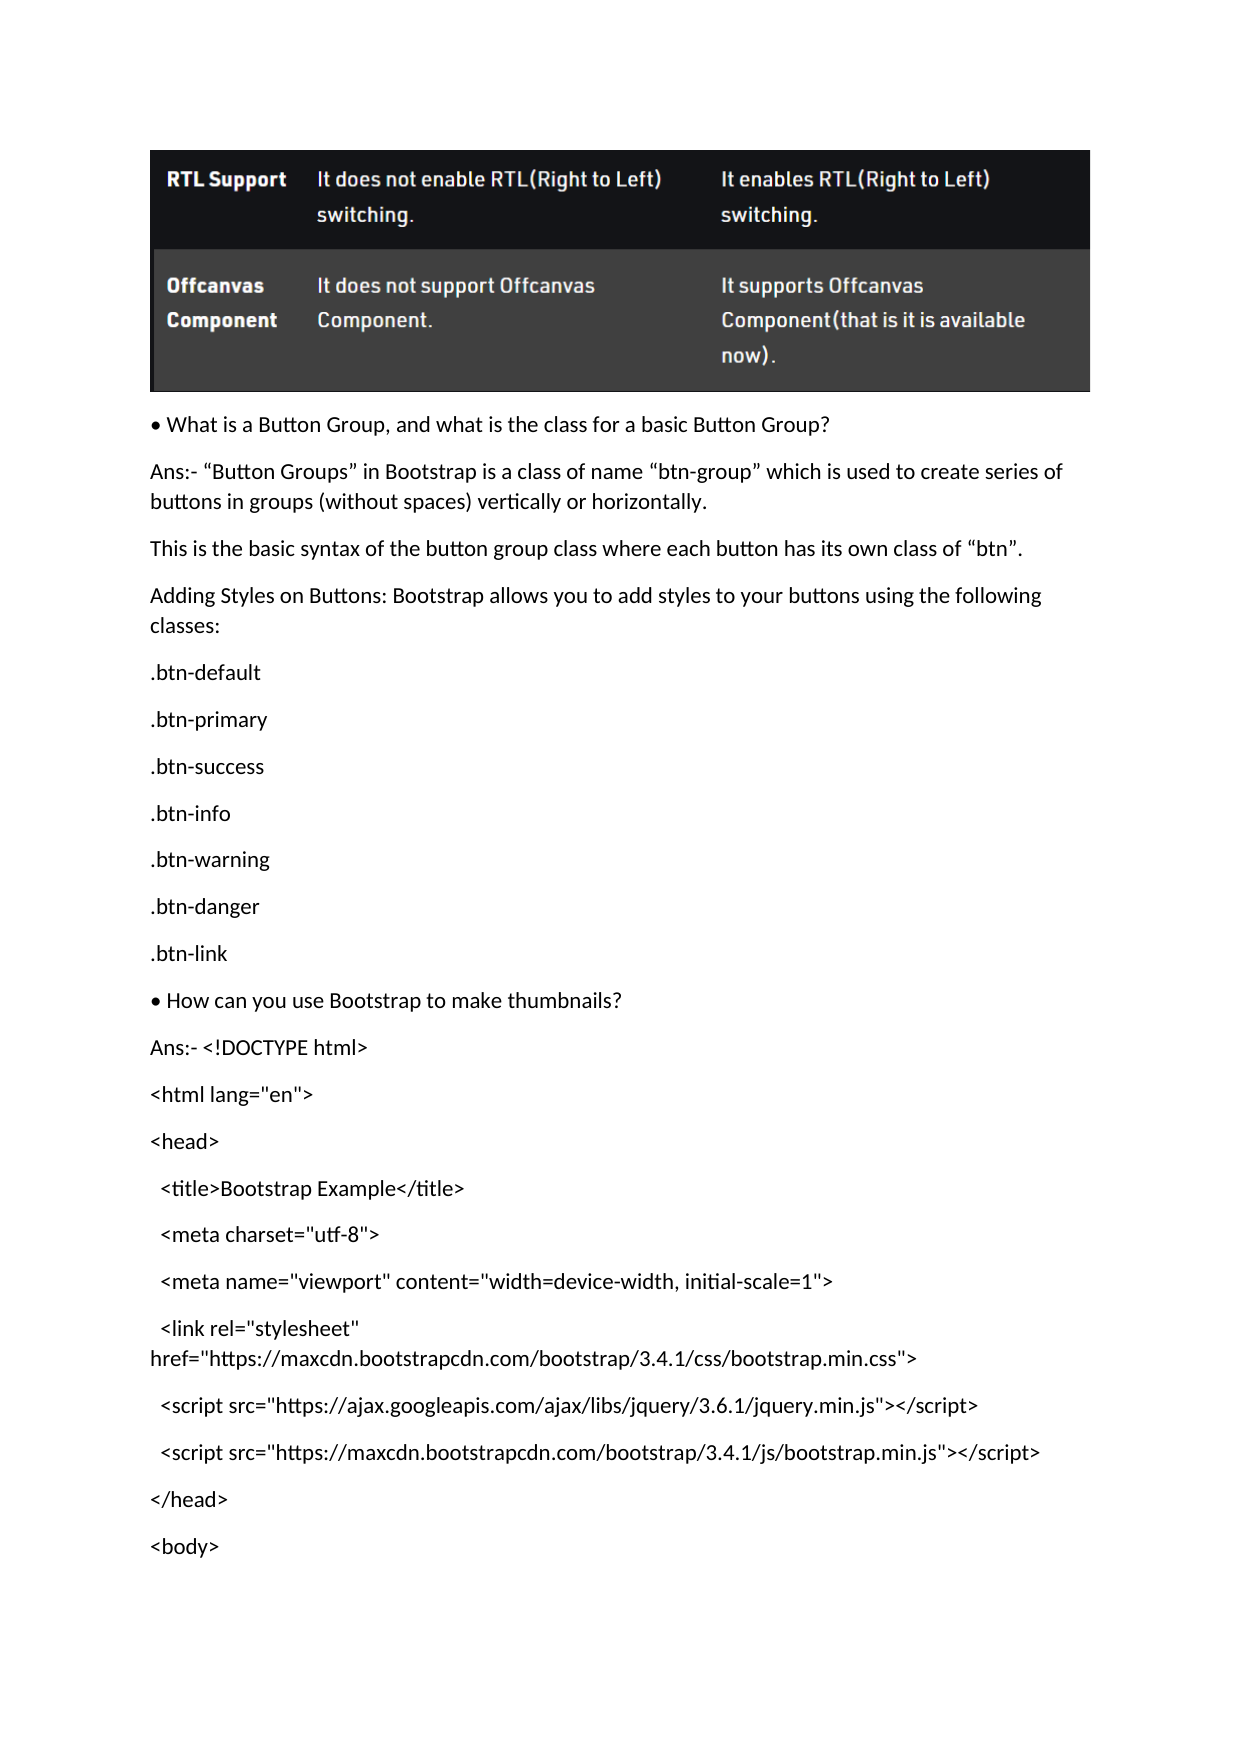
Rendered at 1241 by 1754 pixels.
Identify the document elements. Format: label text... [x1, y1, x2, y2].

text <script src="https://ajax.googleapis.com/ajax/libs/jquery/3.6.1/jquery.min.js"></script> [150, 1391, 1090, 1419]
text .btn-primary [150, 705, 1090, 733]
text • How can you use Bootstrap to make thumbnails? [150, 986, 1090, 1014]
text <html lang="en"> [150, 1080, 1090, 1108]
text <link rel="stylesheet" href="https://maxcdn.bootstrapcdn.com/bootstrap/3.4.1/css/bootstrap.min.css"> [150, 1314, 1090, 1373]
picture [150, 150, 1091, 392]
text Ans:- <!DOCTYPE html> [150, 1033, 1090, 1061]
text <meta charset="utf-8"> [150, 1221, 1090, 1249]
text .btn-link [150, 939, 1090, 967]
text .btn-success [150, 752, 1090, 780]
text .btn-info [150, 799, 1090, 827]
text Adding Styles on Buttons: Bootstrap allows you to add styles to your buttons using the following classes: [150, 581, 1090, 639]
text <script src="https://maxcdn.bootstrapcdn.com/bootstrap/3.4.1/js/bootstrap.min.js"></script> [150, 1438, 1090, 1466]
text .btn-warning [150, 846, 1090, 874]
text • What is a Button Group, and what is the class for a basic Button Group? [150, 410, 1090, 438]
text </head> [150, 1485, 1090, 1513]
text <head> [150, 1127, 1090, 1155]
text <body> [150, 1532, 1090, 1560]
text Ans:- “Button Groups” in Bootstrap is a class of name “btn-group” which is used to create series of buttons in groups (without spaces) vertically or horizontally. [150, 457, 1090, 515]
text <title>Bootstrap Example</title> [150, 1174, 1090, 1202]
text .btn-danger [150, 892, 1090, 921]
text <meta name="viewport" content="width=device-width, initial-scale=1"> [150, 1267, 1090, 1296]
text This is the basic syntax of the button group class where each button has its own class of “btn”. [150, 534, 1090, 562]
text .btn-default [150, 658, 1090, 686]
